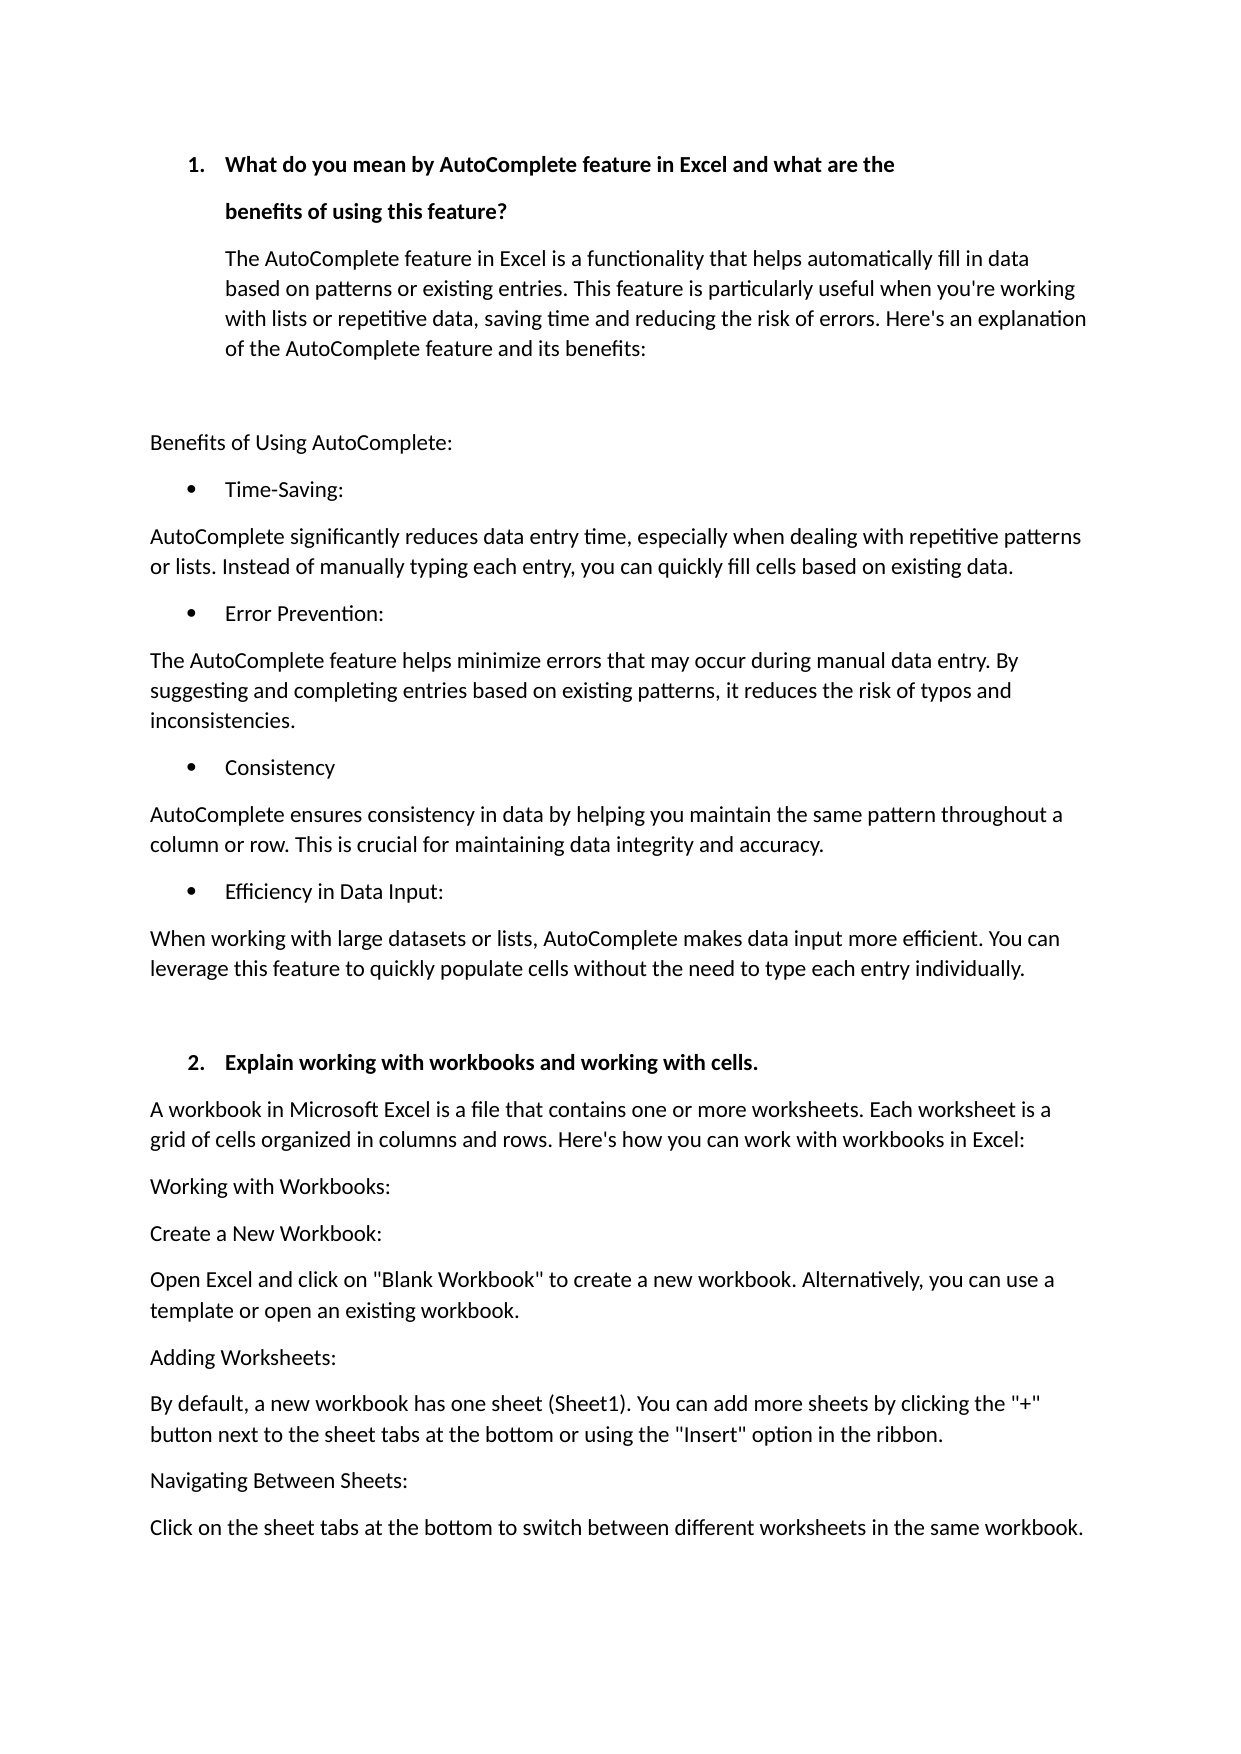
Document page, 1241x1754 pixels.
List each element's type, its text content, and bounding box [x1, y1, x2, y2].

text benefits of using this feature? [225, 197, 1090, 225]
text Working with Workbooks: [150, 1172, 1090, 1200]
text The AutoComplete feature helps minimize errors that may occur during manual data entry. By suggesting and completing entries based on existing patterns, it reduces the risk of typos and inconsistencies. [150, 646, 1090, 734]
text Benefits of Using AutoComplete: [150, 428, 1090, 456]
text The AutoComplete feature in Excel is a functionality that helps automatically fill in data based on patterns or existing entries. This feature is particularly useful when you're working with lists or repetitive data, saving time and reducing the risk of errors. Here's an explanation of the AutoComplete feature and its benefits: [225, 244, 1090, 362]
text A workbook in Microsoft Excel is a file that contains one or more worksheets. Each worksheet is a grid of cells organized in columns and rows. Here's how you can work with workbooks in Excel: [150, 1095, 1090, 1153]
list Efficiency in Data Input: [187, 877, 1090, 905]
text By default, a new workbook has one sheet (Sheet1). You can add more sheets by clicking the "+" button next to the sheet tabs at the bottom or using the "Insert" option in the ribbon. [150, 1389, 1090, 1448]
list What do you mean by AutoComplete feature in Excel and what are the [187, 150, 1090, 178]
text AutoComplete ensures consistency in data by helping you maintain the same pattern throughout a column or row. This is crucial for maintaining data integrity and accuracy. [150, 800, 1090, 858]
list Explain working with workbooks and working with cells. [187, 1048, 1090, 1076]
list Consistency [187, 753, 1090, 781]
list Time-Saving: [187, 475, 1090, 503]
text When working with large datasets or lists, AutoComplete makes data input more efficient. You can leverage this feature to quickly populate cells without the need to type each entry individually. [150, 924, 1090, 982]
list Error Prevention: [187, 599, 1090, 627]
text Adding Worksheets: [150, 1343, 1090, 1371]
text Create a New Workbook: [150, 1219, 1090, 1247]
text Open Excel and click on "Blank Workbook" to create a new workbook. Alternatively, you can use a template or open an existing workbook. [150, 1266, 1090, 1324]
text Navigating Between Sheets: [150, 1467, 1090, 1495]
text Click on the sheet tabs at the bottom to switch between different worksheets in the same workbook. [150, 1513, 1090, 1542]
text AutoComplete significantly reduces data entry time, especially when dealing with repetitive patterns or lists. Instead of manually typing each entry, you can quickly fill cells based on existing data. [150, 522, 1090, 580]
